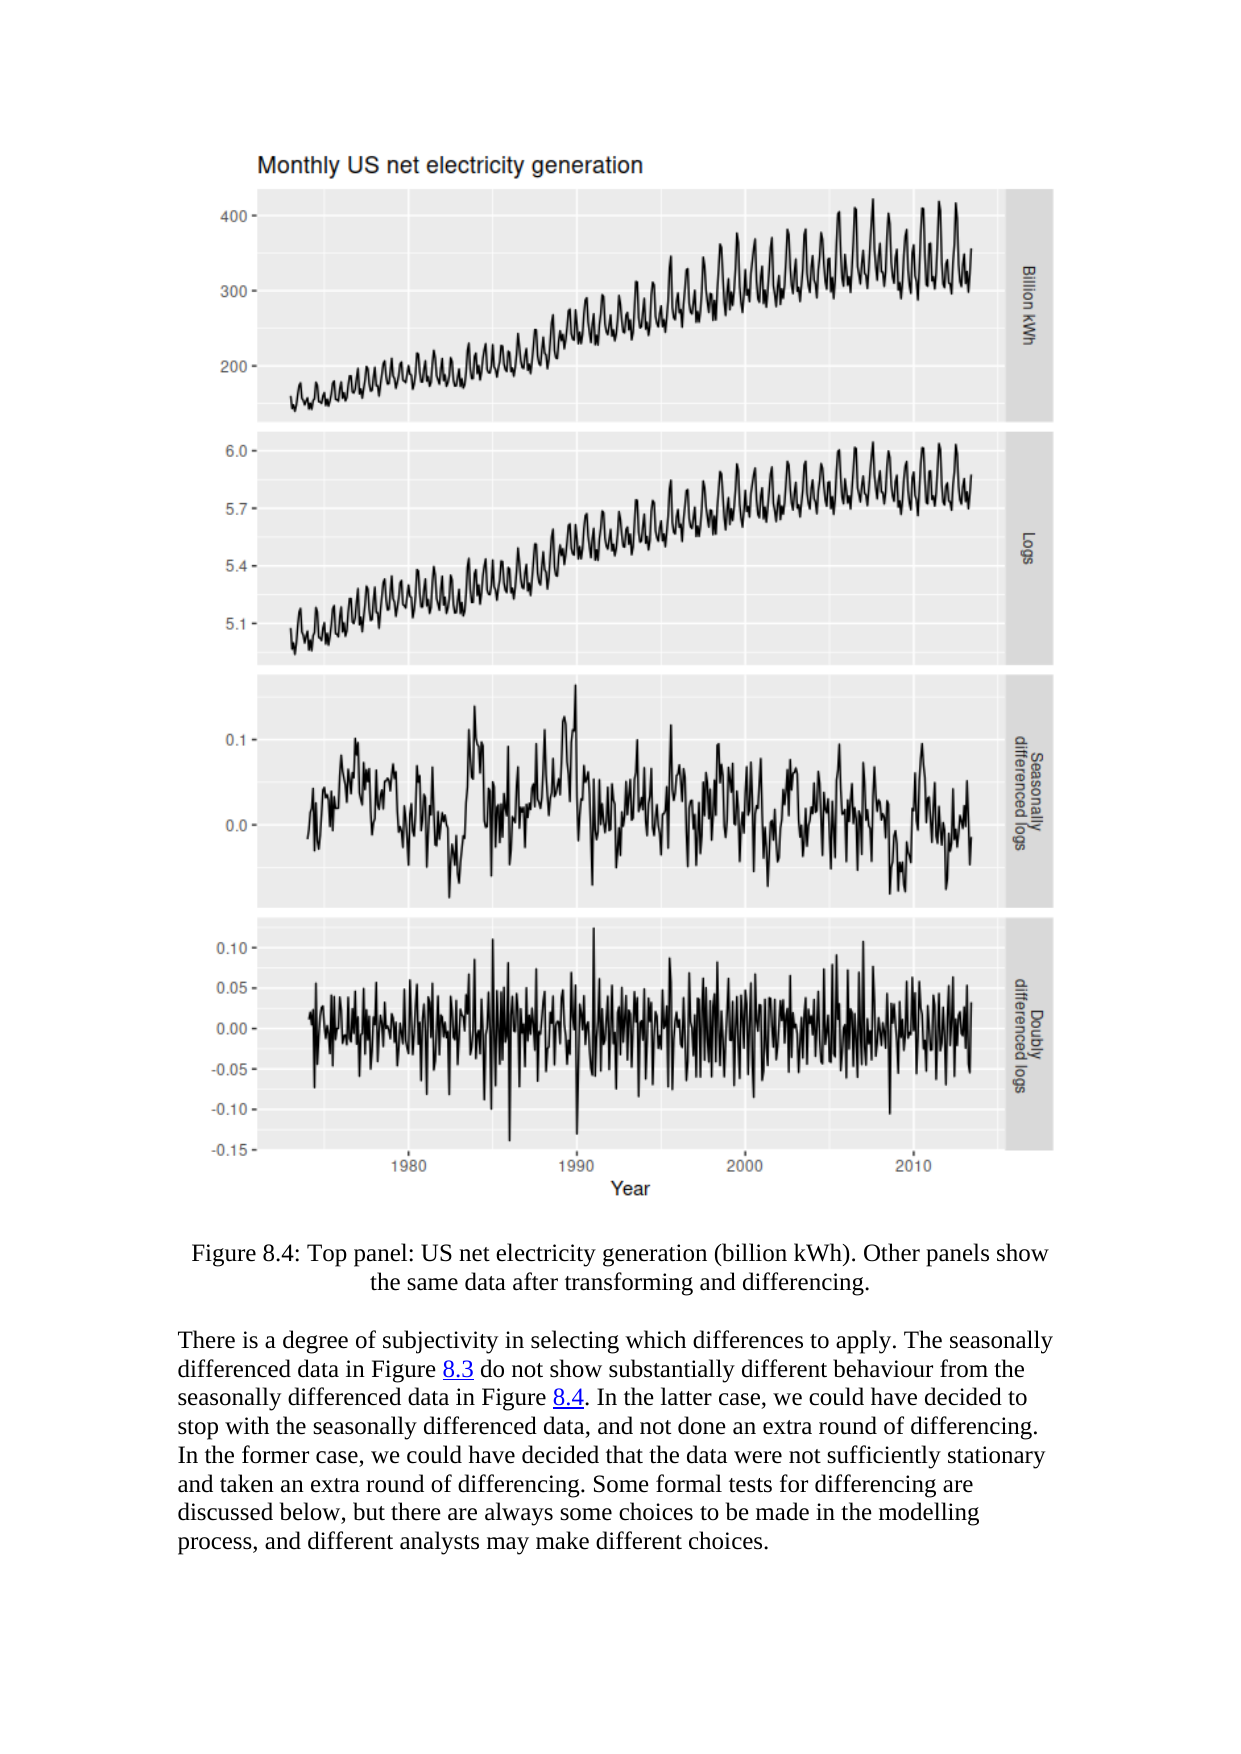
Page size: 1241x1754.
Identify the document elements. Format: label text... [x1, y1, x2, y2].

text Figure 8.4: Top panel: US net electricity generation (billion kWh). Other panels show the same data after transforming and differencing. [177, 1238, 1063, 1296]
picture [177, 147, 1063, 1210]
text There is a degree of subjectivity in selecting which differences to apply. The seasonally differenced data in Figure 8.3 do not show substantially different behaviour from the seasonally differenced data in Figure 8.4. In the latter case, we could have decided to stop with the seasonally differenced data, and not done an extra round of differencing. In the former case, we could have decided that the data were not sufficiently stationary and taken an extra round of differencing. Some formal tests for differencing are discussed below, but there are always some choices to be made in the modelling process, and different analysts may make different choices. [177, 1325, 1063, 1555]
